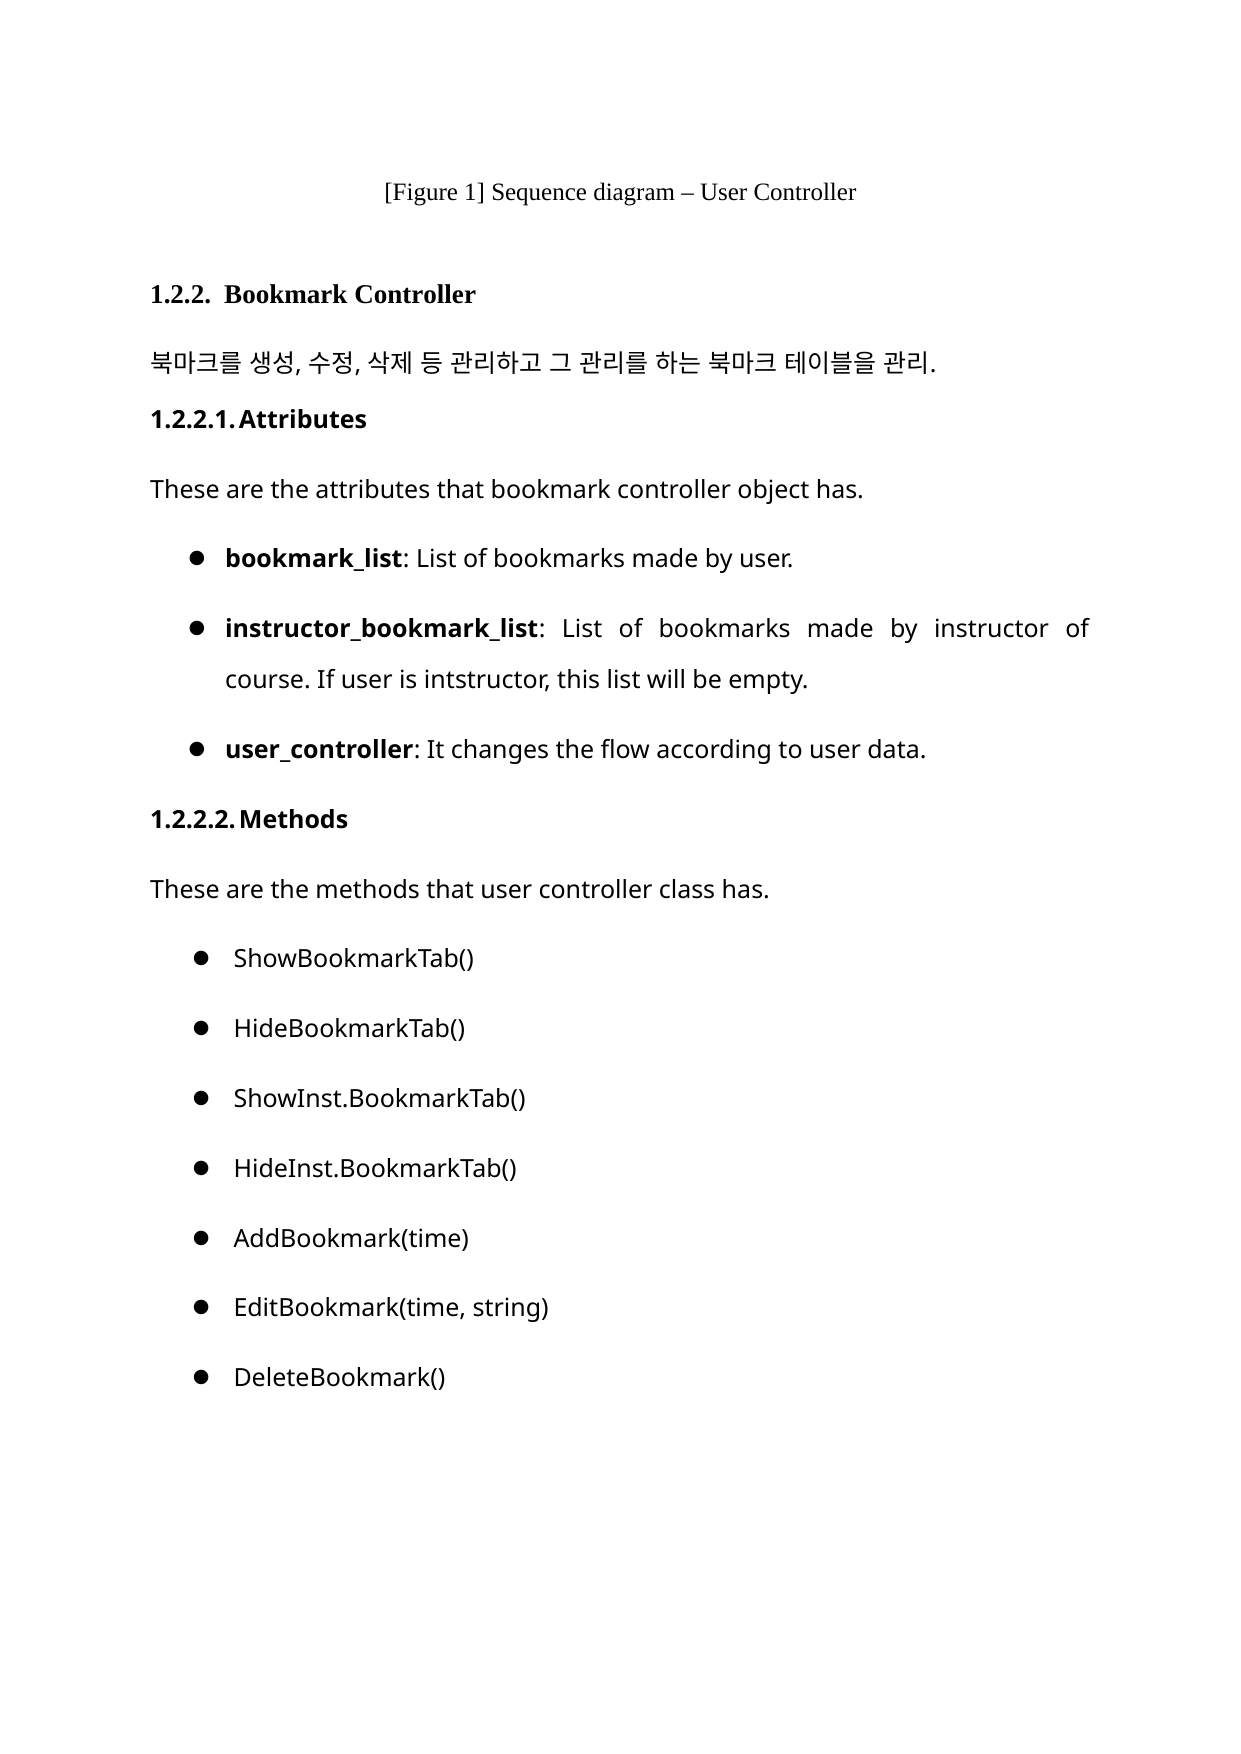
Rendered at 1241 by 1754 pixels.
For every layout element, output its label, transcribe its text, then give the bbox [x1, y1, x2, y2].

list HideBookmarkTab() [192, 1011, 1090, 1045]
list bookmark_list: List of bookmarks made by user. [187, 541, 1090, 575]
list EditBookmark(time, string) [192, 1290, 1090, 1324]
list instructor_bookmark_list: List of bookmarks made by instructor of course. If user is intstructor, this list will be empty. [187, 611, 1090, 696]
text These are the attributes that bookmark controller object has. [150, 471, 1090, 505]
text Methods [150, 801, 1090, 836]
text These are the methods that user controller class has. [150, 871, 1090, 905]
text Attributes [150, 401, 1090, 436]
list ShowInst.BookmarkTab() [192, 1081, 1090, 1115]
list AddBookmark(time) [192, 1220, 1090, 1254]
list ShowBookmarkTab() [192, 941, 1090, 975]
list Bookmark Controller [150, 278, 1090, 309]
list user_controller: It changes the flow according to user data. [187, 732, 1090, 766]
list HideInst.BookmarkTab() [192, 1150, 1090, 1184]
list DeleteBookmark() [192, 1360, 1090, 1394]
text 북마크를 생성, 수정, 삭제 등 관리하고 그 관리를 하는 북마크 테이블을 관리. [150, 344, 1090, 380]
